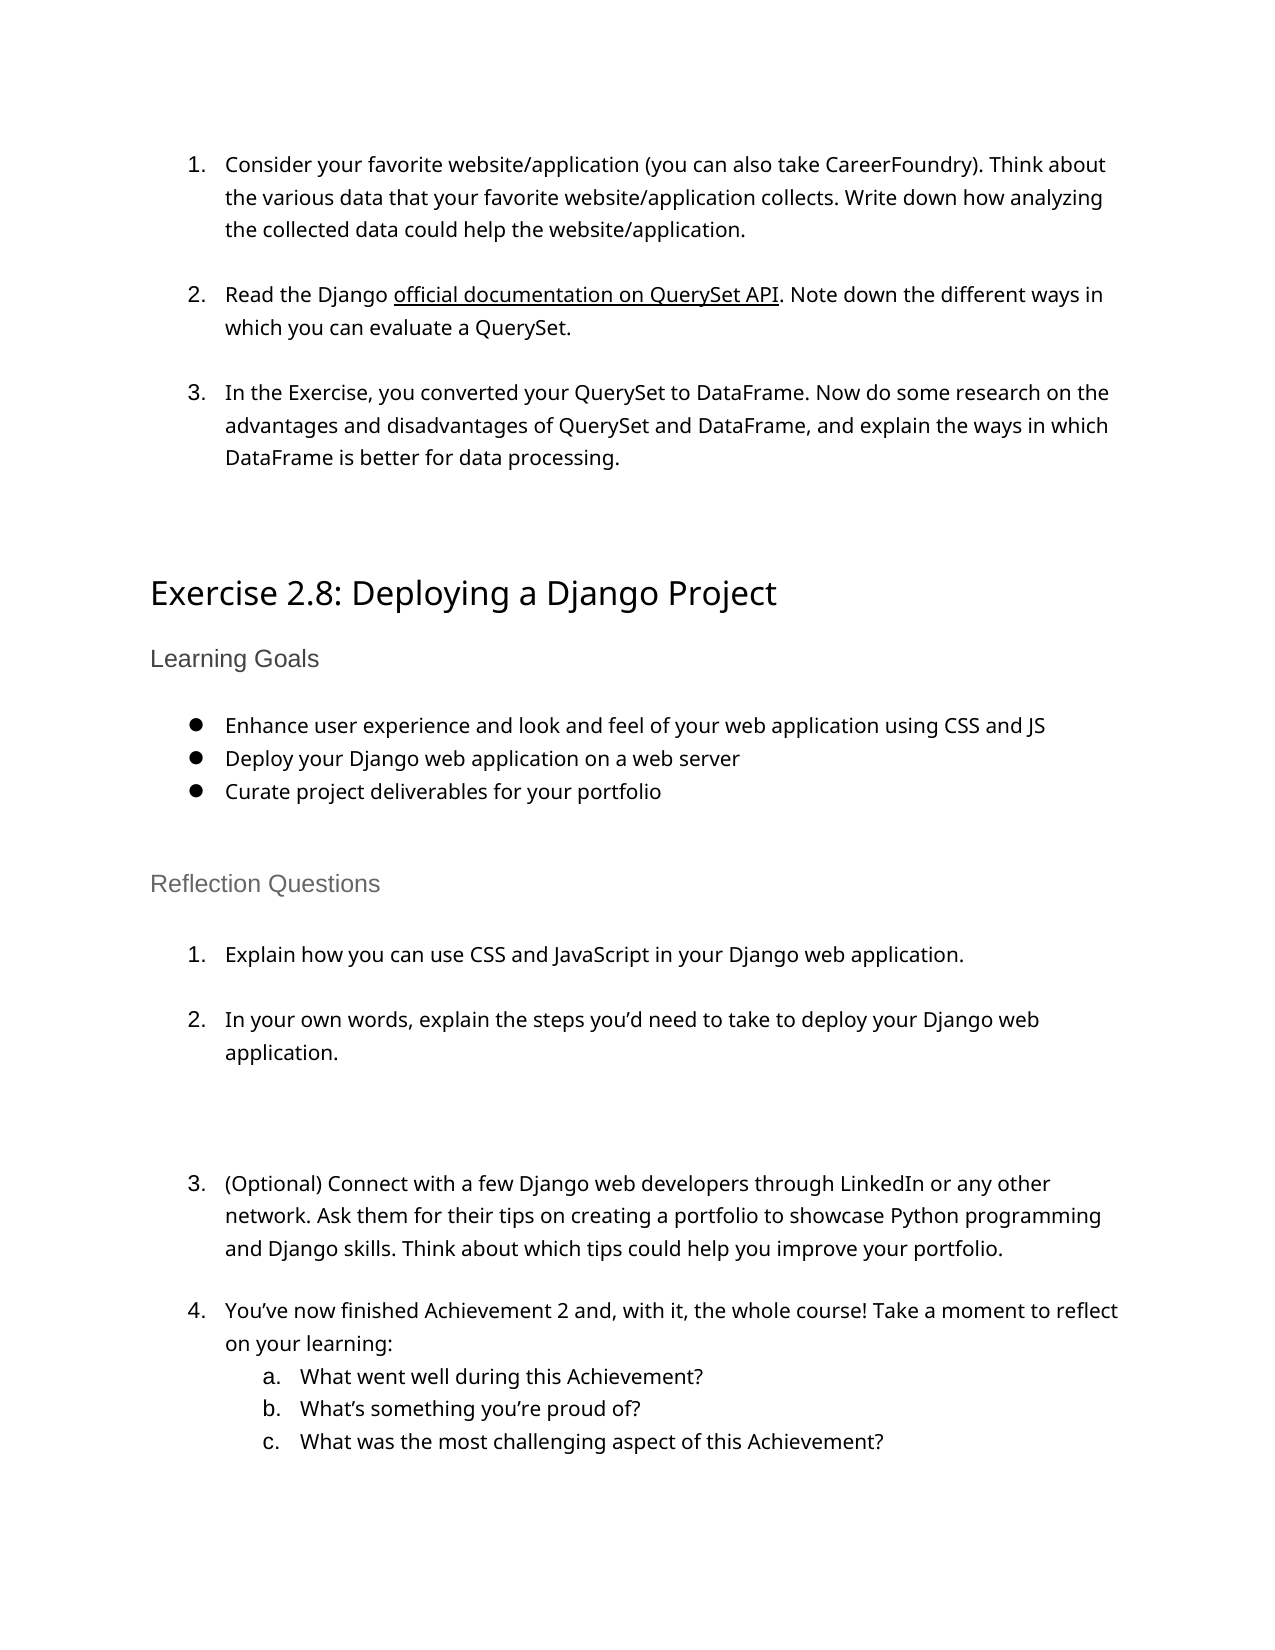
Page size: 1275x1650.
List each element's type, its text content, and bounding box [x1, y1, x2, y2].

list Curate project deliverables for your portfolio [187, 777, 1125, 805]
list Explain how you can use CSS and JavaScript in your Django web application. [187, 940, 1125, 969]
subtitle Learning Goals [150, 644, 1125, 673]
subtitle Exercise 2.8: Deploying a Django Project [150, 570, 1125, 615]
list Enhance user experience and look and feel of your web application using CSS and JS [187, 712, 1125, 740]
list What was the most challenging aspect of this Achievement? [262, 1427, 1125, 1456]
subtitle Reflection Questions [150, 869, 1125, 898]
list Read the Django official documentation on QuerySet API. Note down the different ways in which you can evaluate a QuerySet. [187, 280, 1125, 341]
list In your own words, explain the steps you’d need to take to deploy your Django web application. [187, 1006, 1125, 1067]
list You’ve now finished Achievement 2 and, with it, the whole course! Take a moment to reflect on your learning: [187, 1297, 1125, 1358]
list What’s something you’re proud of? [262, 1394, 1125, 1423]
list Deploy your Django web application on a web server [187, 744, 1125, 773]
list What went well during this Achievement? [262, 1362, 1125, 1390]
list Consider your favorite website/application (you can also take CareerFoundry). Think about the various data that your favorite website/application collects. Write down how analyzing the collected data could help the website/application. [187, 150, 1125, 244]
list In the Exercise, you converted your QuerySet to DataFrame. Now do some research on the advantages and disadvantages of QuerySet and DataFrame, and explain the ways in which DataFrame is better for data processing. [187, 378, 1125, 472]
list (Optional) Connect with a few Django web developers through LinkedIn or any other network. Ask them for their tips on creating a portfolio to showcase Python programming and Django skills. Think about which tips could help you improve your portfolio. [187, 1169, 1125, 1262]
